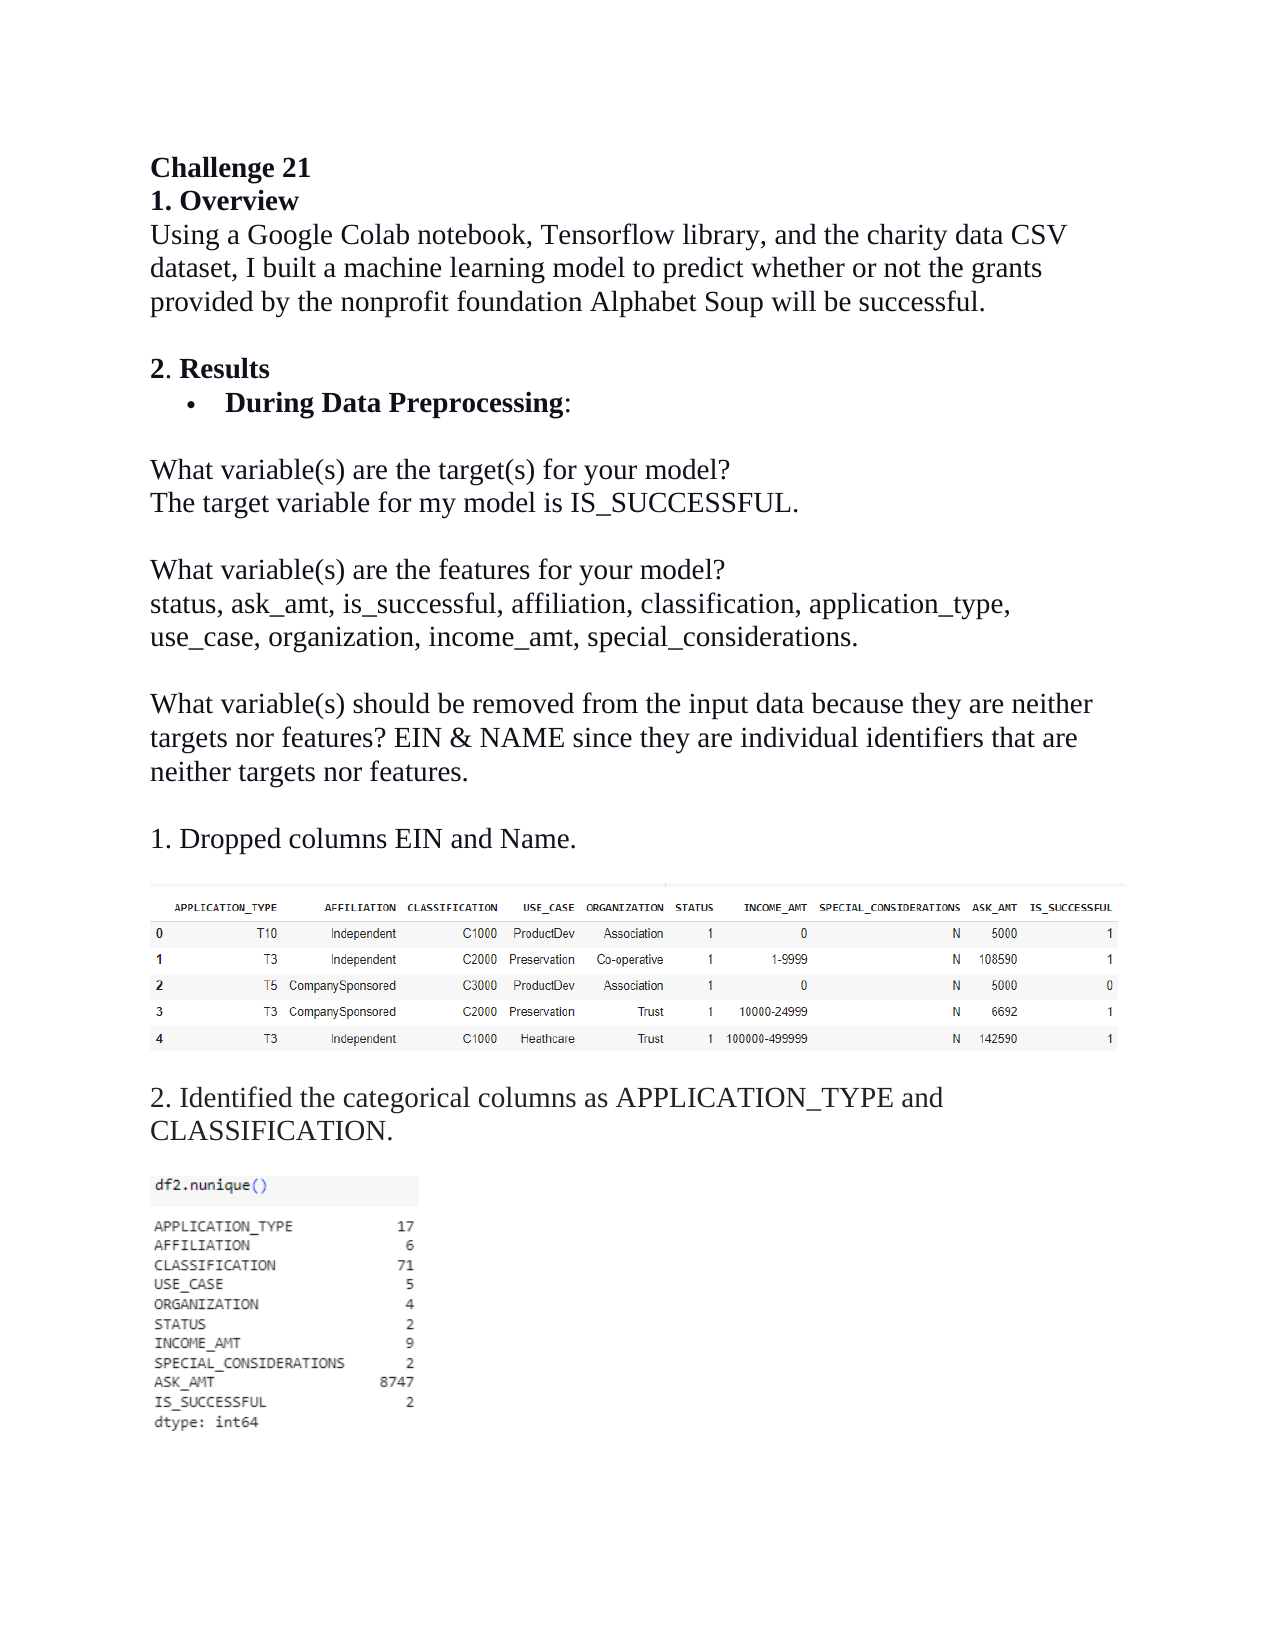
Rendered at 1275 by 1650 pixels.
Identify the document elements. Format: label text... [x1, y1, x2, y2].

picture [150, 1176, 419, 1441]
text 2. Identified the categorical columns as APPLICATION_TYPE and CLASSIFICATION. [150, 1080, 1125, 1147]
text The target variable for my model is IS_SUCCESSFUL. [150, 485, 1125, 519]
text What variable(s) are the target(s) for your model? [150, 452, 1125, 485]
text status, ask_amt, is_successful, affiliation, classification, application_type, use_case, organization, income_amt, special_considerations. [150, 586, 1125, 653]
text What variable(s) should be removed from the input data because they are neither targets nor features? EIN & NAME since they are individual identifiers that are neither targets nor features. [150, 687, 1125, 787]
text Challenge 21 [150, 150, 1125, 183]
text 1. Overview [150, 183, 1125, 217]
text 2. Results [150, 351, 1125, 385]
picture [150, 883, 1125, 1051]
text Using a Google Colab notebook, Tensorflow library, and the charity data CSV dataset, I built a machine learning model to predict whether or not the grants provided by the nonprofit foundation Alphabet Soup will be successful. [150, 217, 1125, 318]
text 1. Dropped columns EIN and Name. [150, 821, 1125, 854]
text What variable(s) are the features for your model? [150, 552, 1125, 586]
list During Data Preprocessing: [187, 385, 1125, 418]
